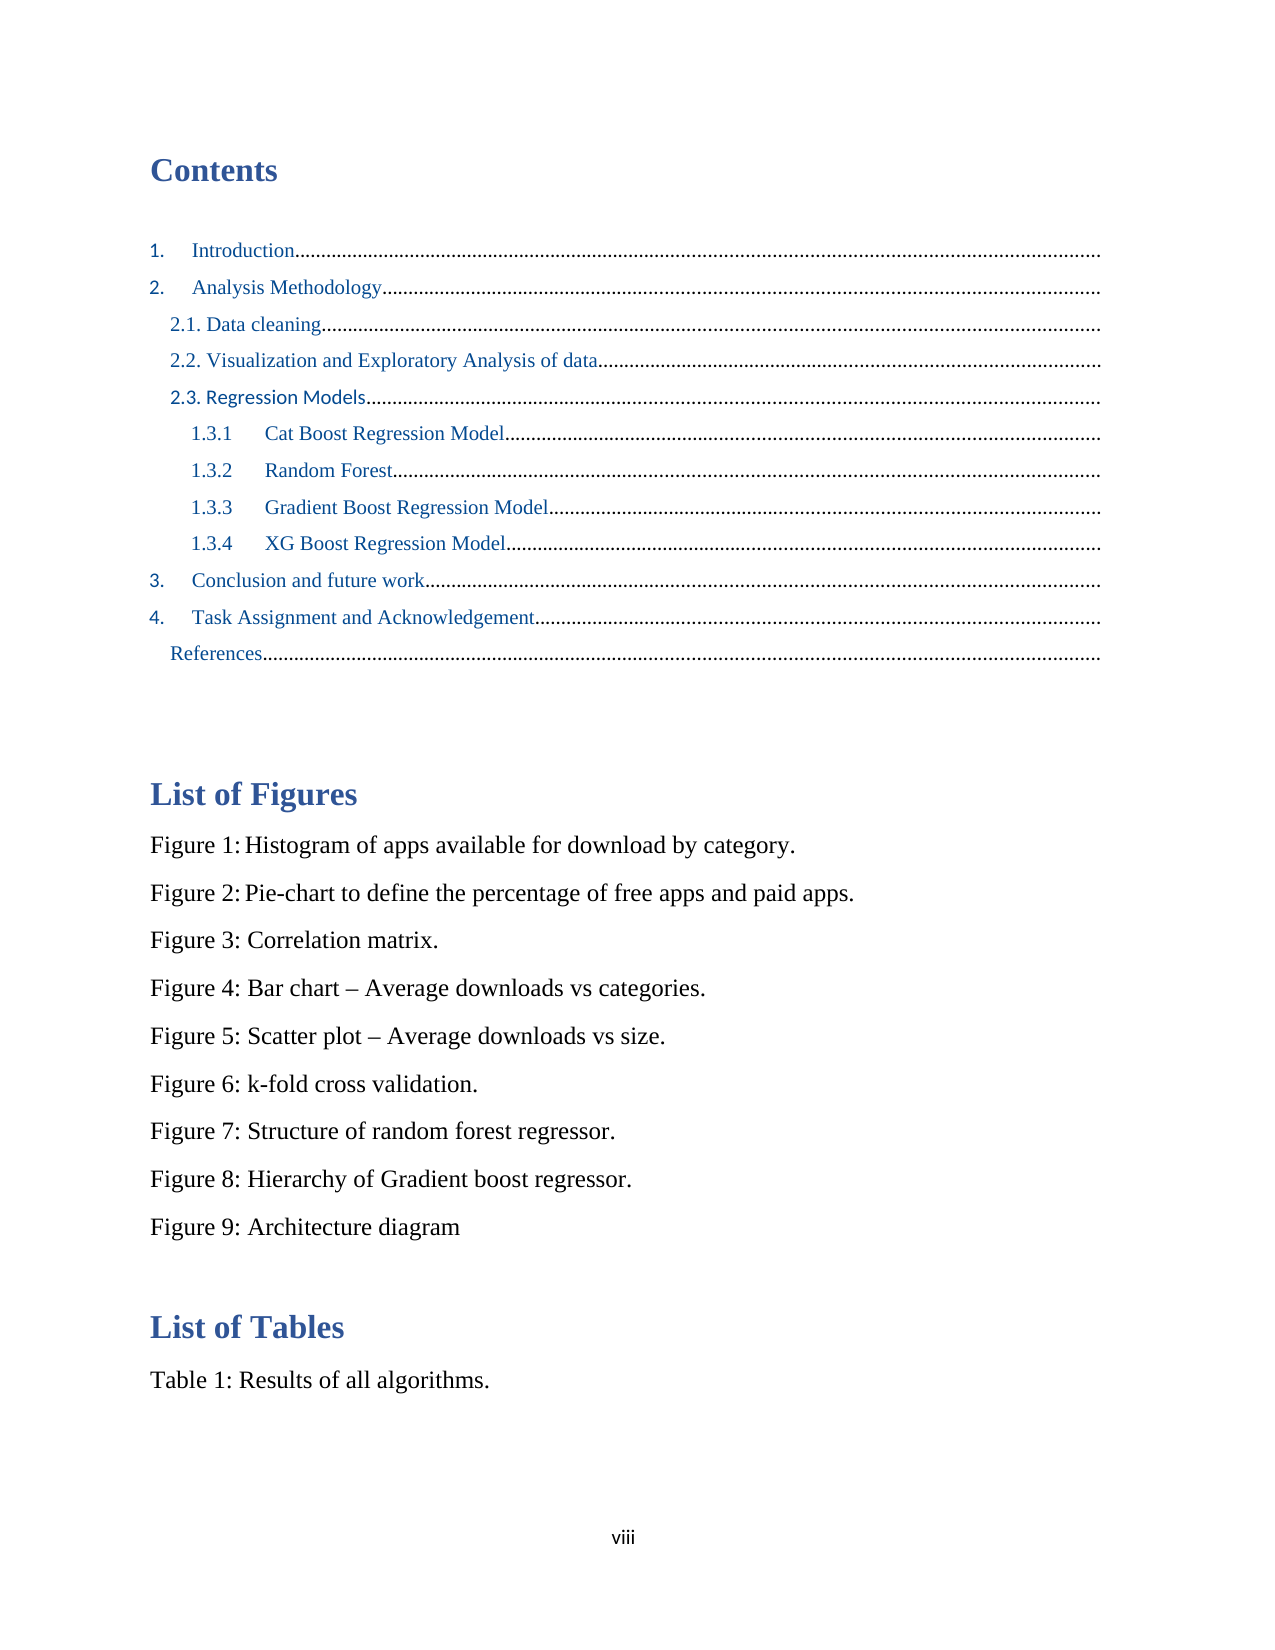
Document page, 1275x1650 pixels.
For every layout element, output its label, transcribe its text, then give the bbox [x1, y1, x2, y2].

text Figure 2: Pie-chart to define the percentage of free apps and paid apps. [150, 878, 1125, 907]
text Figure 1: Histogram of apps available for download by category. [150, 830, 1125, 859]
text Figure 9: Architecture diagram [150, 1212, 1125, 1241]
text Figure 5: Scatter plot – Average downloads vs size. [150, 1021, 1125, 1050]
text Figure 4: Bar chart – Average downloads vs categories. [150, 973, 1125, 1002]
text Figure 3: Correlation matrix. [150, 926, 1125, 954]
text Figure 7: Structure of random forest regressor. [150, 1116, 1125, 1145]
text List of Tables [150, 1307, 1125, 1346]
text Figure 6: k-fold cross validation. [150, 1069, 1125, 1097]
text Table 1: Results of all algorithms. [150, 1365, 1125, 1394]
text Figure 8: Hierarchy of Gradient boost regressor. [150, 1164, 1125, 1193]
text List of Figures [150, 774, 1096, 812]
